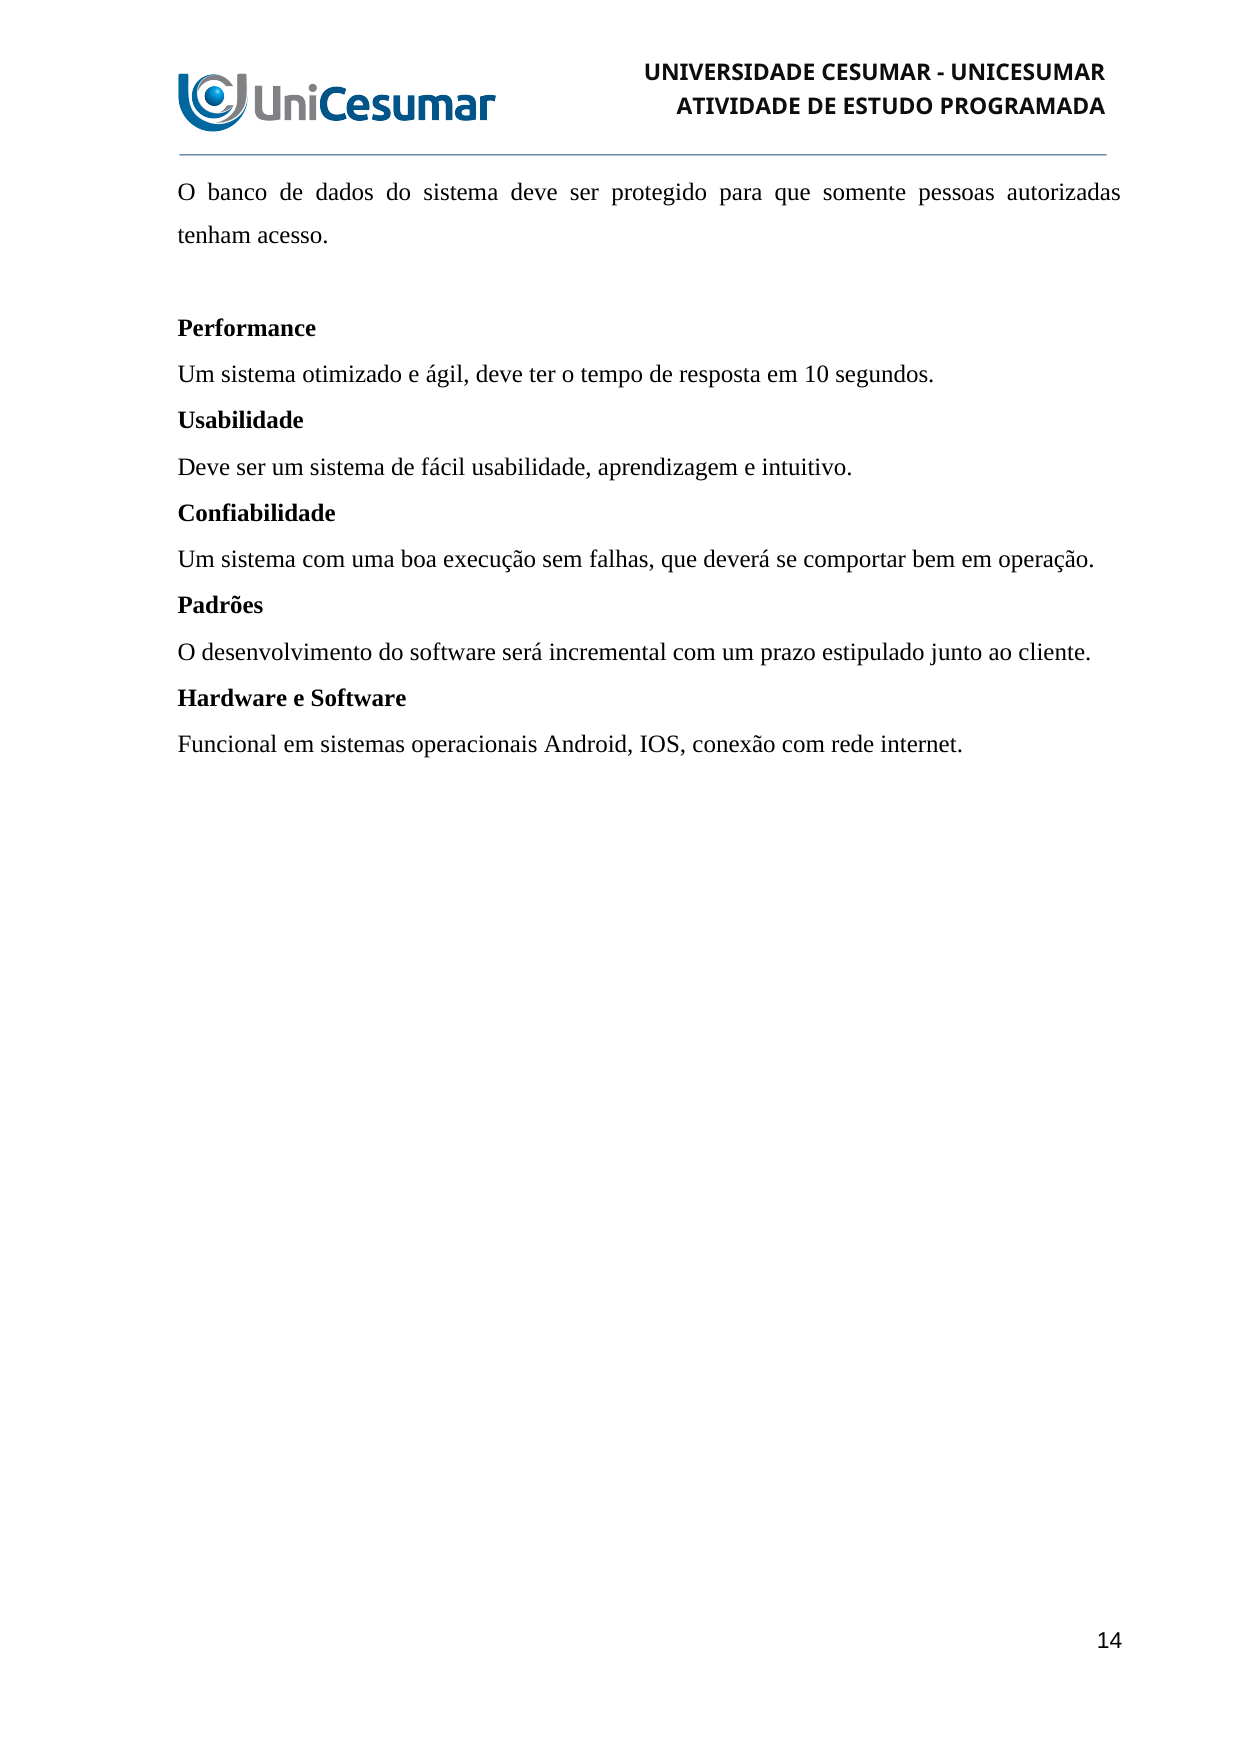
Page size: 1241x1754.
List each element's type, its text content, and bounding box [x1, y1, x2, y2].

text Hardware e Software [177, 683, 1122, 712]
text Performance [177, 313, 1122, 342]
text O banco de dados do sistema deve ser protegido para que somente pessoas autorizadas tenham acesso. [177, 177, 1122, 249]
text O desenvolvimento do software será incremental com um prazo estipulado junto ao cliente. [177, 637, 1122, 665]
text Padrões [177, 590, 1122, 619]
text Funcional em sistemas operacionais Android, IOS, conexão com rede internet. [177, 729, 1122, 758]
text Um sistema otimizado e ágil, deve ter o tempo de resposta em 10 segundos. [177, 359, 1122, 388]
text Usabilidade [177, 405, 1122, 434]
text Um sistema com uma boa execução sem falhas, que deverá se comportar bem em operação. [177, 544, 1122, 573]
text Deve ser um sistema de fácil usabilidade, aprendizagem e intuitivo. [177, 452, 1122, 480]
picture [177, 73, 497, 133]
text Confiabilidade [177, 498, 1122, 527]
